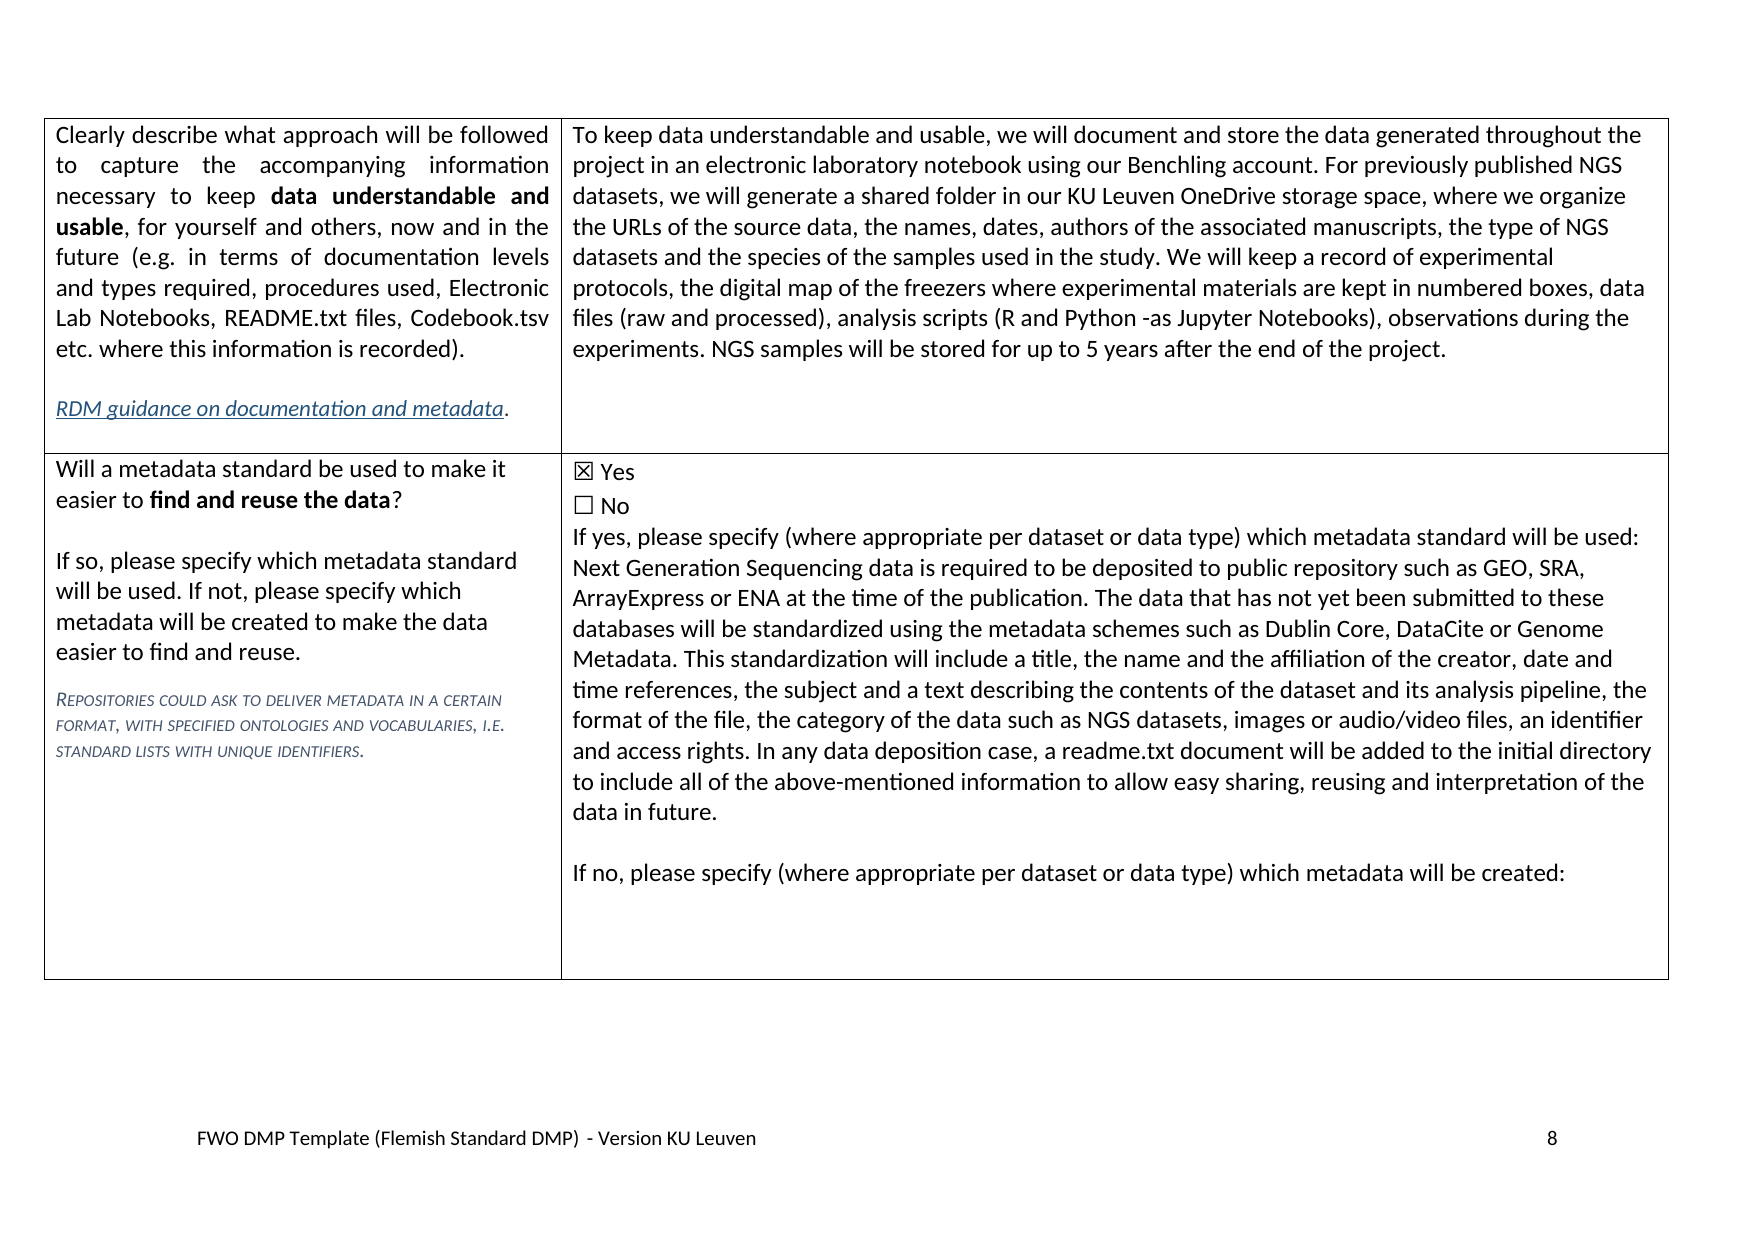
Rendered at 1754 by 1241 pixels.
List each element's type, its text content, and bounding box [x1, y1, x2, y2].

table_cell Yes No If yes, please specify (where appropriate per dataset or data type) which metadata standard will be used: Next Generation Sequencing data is required to be deposited to public repository such as GEO, SRA, ArrayExpress or ENA at the time of the publication. The data that has not yet been submitted to these databases will be standardized using the metadata schemes such as Dublin Core, DataCite or Genome Metadata. This standardization will include a title, the name and the affiliation of the creator, date and time references, the subject and a text describing the contents of the dataset and its analysis pipeline, the format of the file, the category of the data such as NGS datasets, images or audio/video files, an identifier and access rights. In any data deposition case, a readme.txt document will be added to the initial directory to include all of the above-mentioned information to allow easy sharing, reusing and interpretation of the data in future. If no, please specify (where appropriate per dataset or data type) which metadata will be created: [562, 454, 1668, 979]
table_cell To keep data understandable and usable, we will document and store the data generated throughout the project in an electronic laboratory notebook using our Benchling account. For previously published NGS datasets, we will generate a shared folder in our KU Leuven OneDrive storage space, where we organize the URLs of the source data, the names, dates, authors of the associated manuscripts, the type of NGS datasets and the species of the samples used in the study. We will keep a record of experimental protocols, the digital map of the freezers where experimental materials are kept in numbered boxes, data files (raw and processed), analysis scripts (R and Python -as Jupyter Notebooks), observations during the experiments. NGS samples will be stored for up to 5 years after the end of the project. [562, 119, 1668, 452]
table_cell Clearly describe what approach will be followed to capture the accompanying information necessary to keep data understandable and usable, for yourself and others, now and in the future (e.g. in terms of documentation levels and types required, procedures used, Electronic Lab Notebooks, README.txt files, Codebook.tsv etc. where this information is recorded). RDM guidance on documentation and metadata. [45, 119, 561, 452]
table_cell Will a metadata standard be used to make it easier to find and reuse the data? If so, please specify which metadata standard will be used. If not, please specify which metadata will be created to make the data easier to find and reuse. Repositories could ask to deliver metadata in a certain format, with specified ontologies and vocabularies, i.e. standard lists with unique identifiers. [45, 454, 561, 979]
